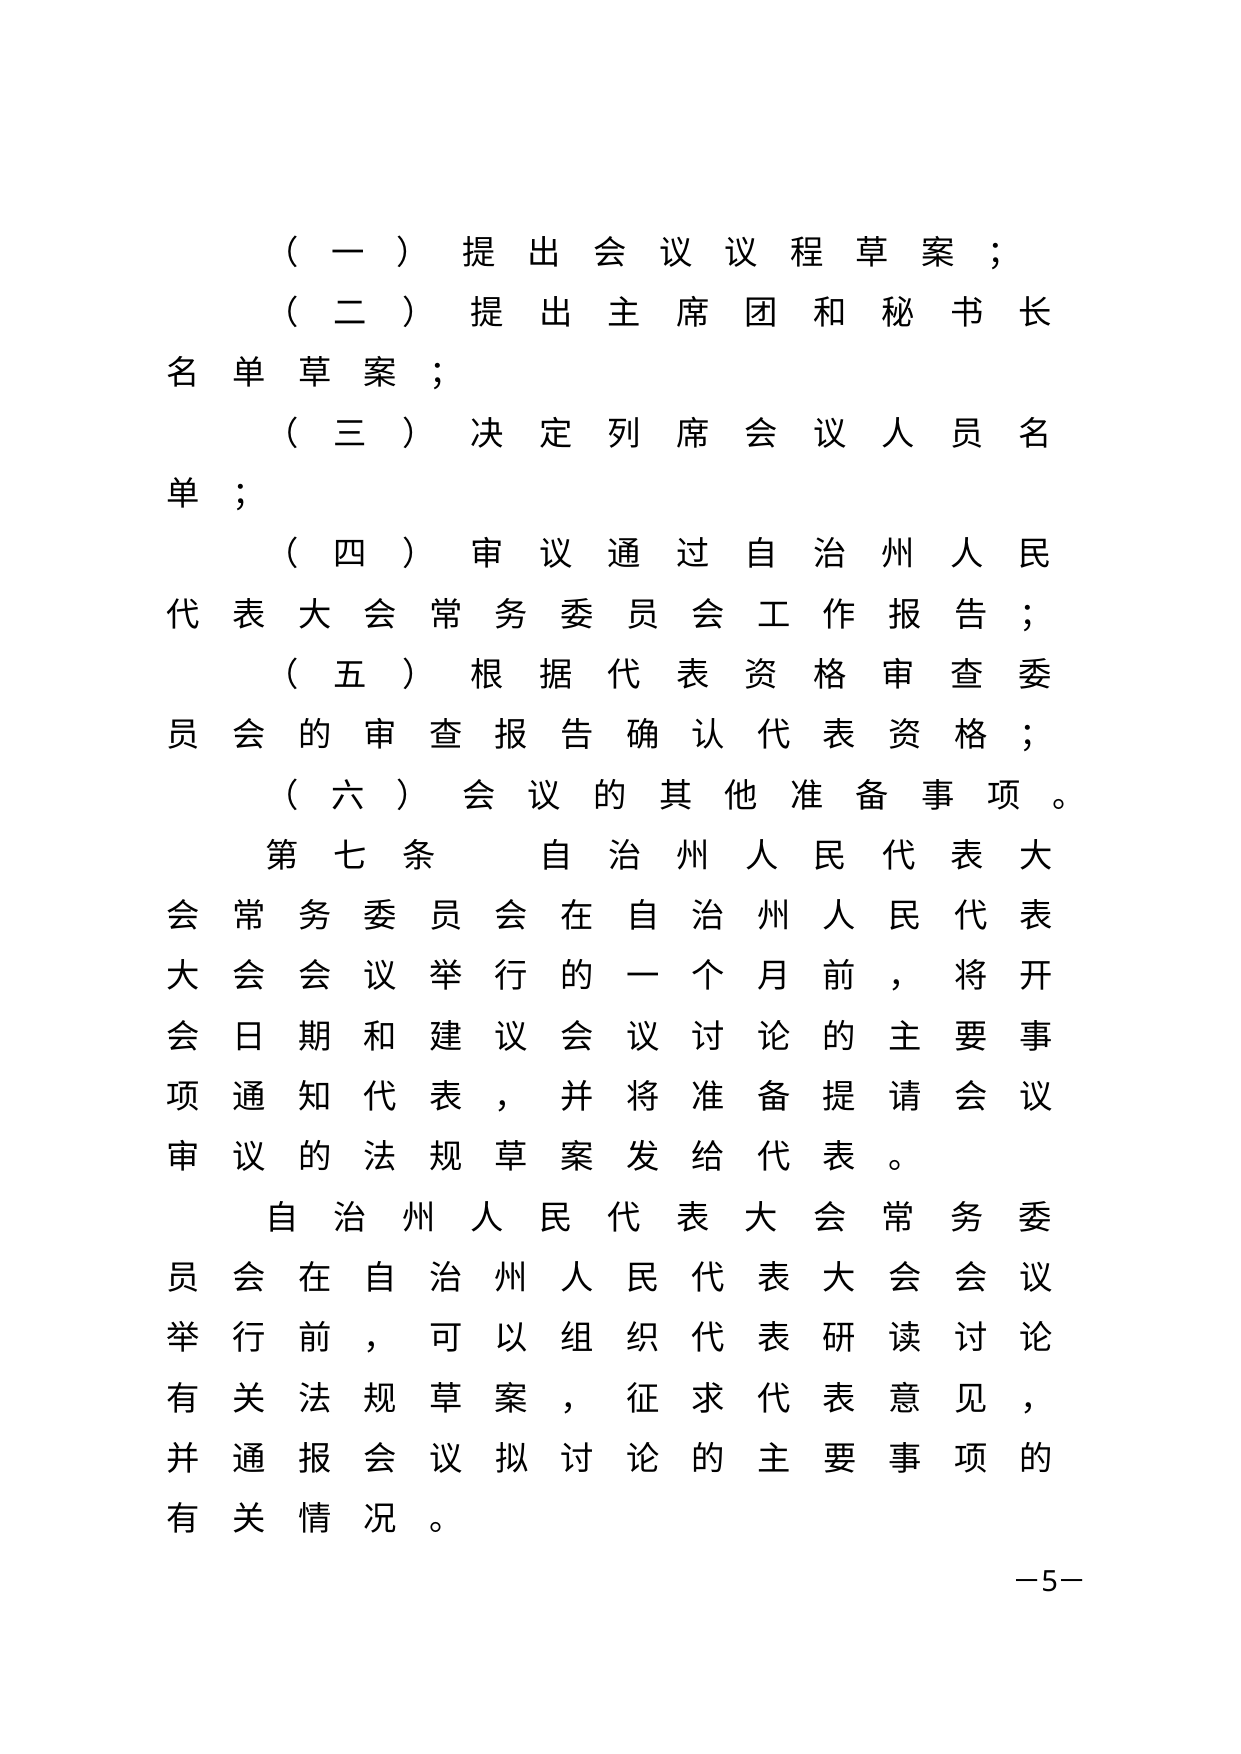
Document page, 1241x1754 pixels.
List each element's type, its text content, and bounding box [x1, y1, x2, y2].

text 第七条 自治州人民代表大会常务委员会在自治州人民代表大会会议举行的一个月前，将开会日期和建议会议讨论的主要事项通知代表，并将准备提请会议审议的法规草案发给代表。 [167, 823, 1085, 1184]
text （二）提出主席团和秘书长名单草案； [167, 280, 1085, 400]
text （六）会议的其他准备事项。 [167, 762, 1085, 823]
text （一）提出会议议程草案； [167, 219, 1085, 280]
text （五）根据代表资格审查委员会的审查报告确认代表资格； [167, 642, 1085, 762]
text （四）审议通过自治州人民代表大会常务委员会工作报告； [167, 521, 1085, 642]
text 自治州人民代表大会常务委员会在自治州人民代表大会会议举行前，可以组织代表研读讨论有关法规草案，征求代表意见，并通报会议拟讨论的主要事项的有关情况。 [167, 1184, 1085, 1546]
text （三）决定列席会议人员名单； [167, 400, 1085, 521]
